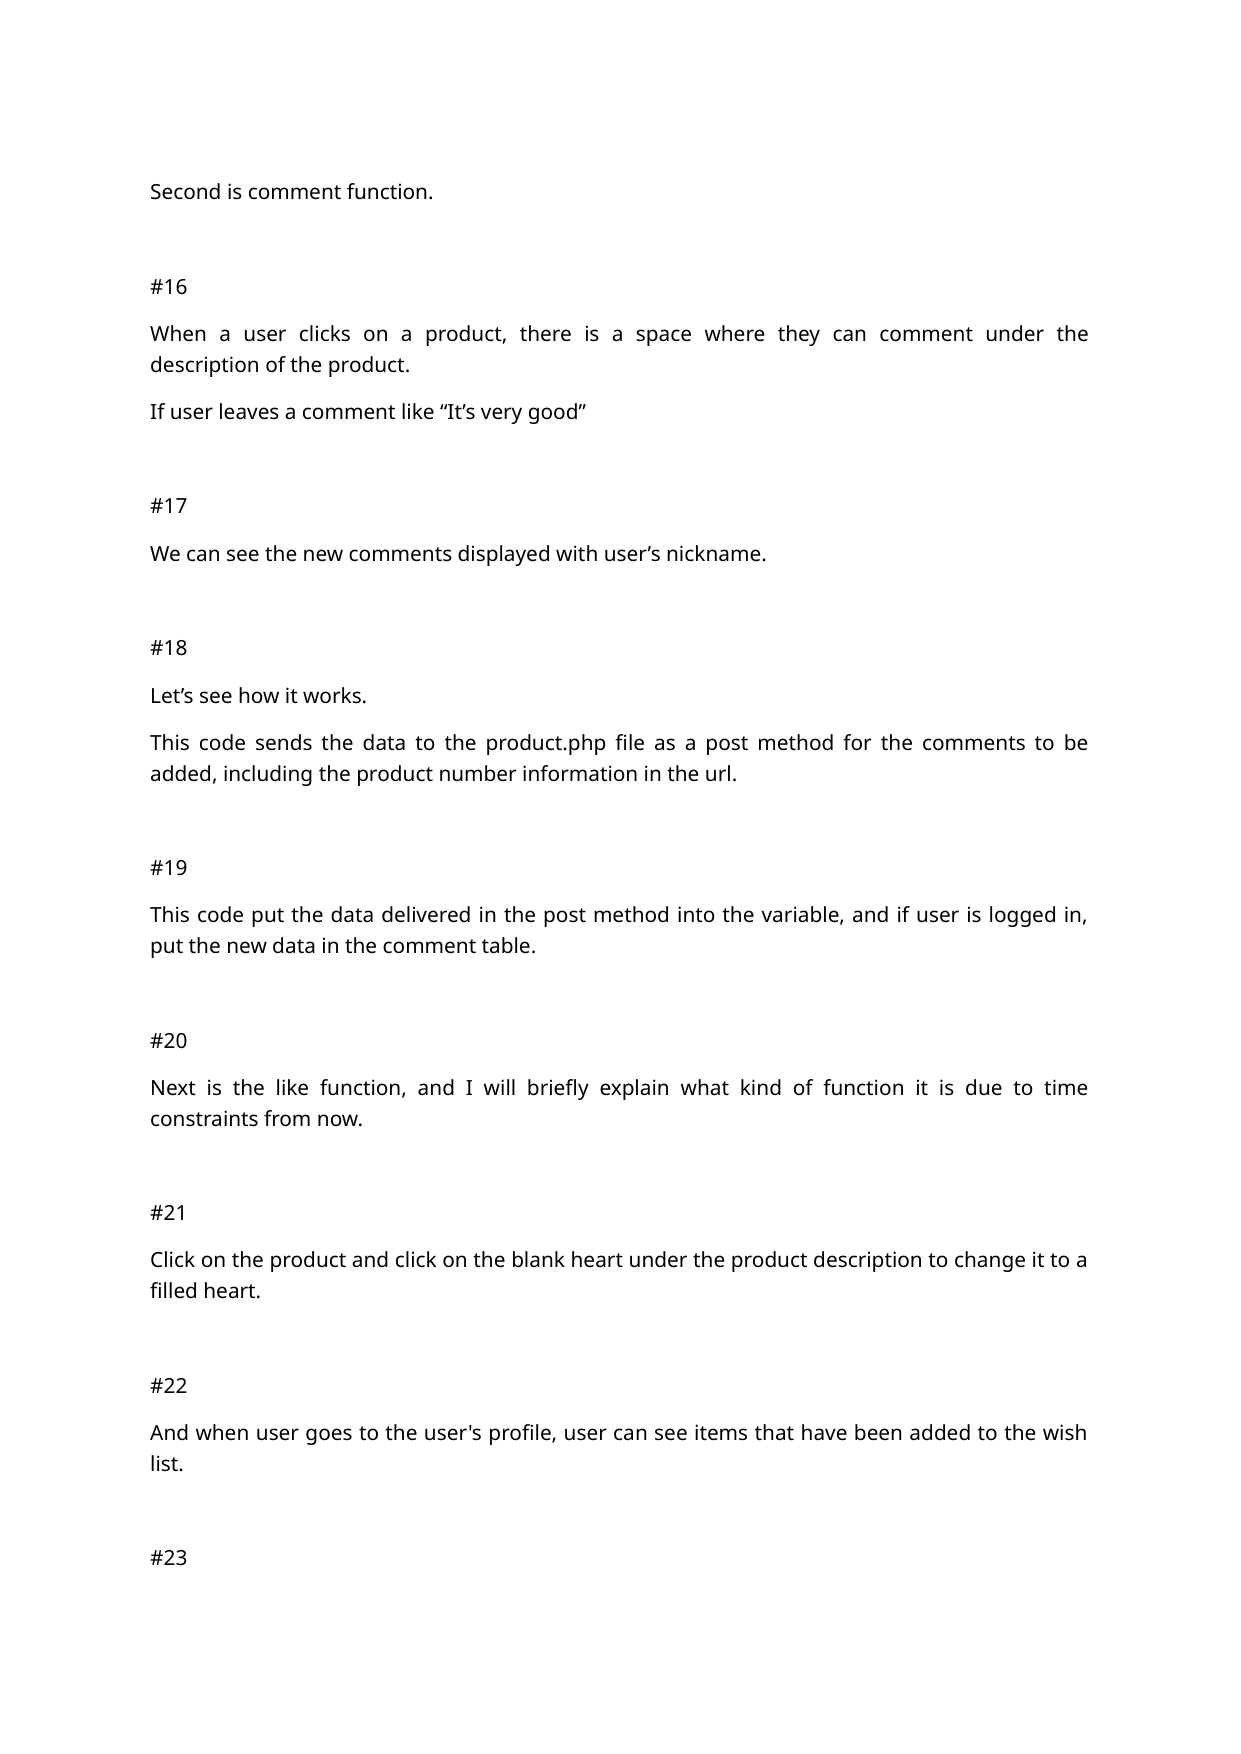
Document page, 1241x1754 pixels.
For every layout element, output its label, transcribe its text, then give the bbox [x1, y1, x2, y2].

text Click on the product and click on the blank heart under the product description to change it to a filled heart. [150, 1246, 1090, 1304]
text #20 [150, 1026, 1090, 1054]
text #21 [150, 1198, 1090, 1227]
text Let’s see how it works. [150, 681, 1090, 709]
text We can see the new comments displayed with user’s nickname. [150, 539, 1090, 567]
text #23 [150, 1543, 1090, 1572]
text #16 [150, 272, 1090, 300]
text #18 [150, 633, 1090, 662]
text This code sends the data to the product.php file as a post method for the comments to be added, including the product number information in the url. [150, 728, 1090, 787]
text Next is the like function, and I will briefly explain what kind of function it is due to time constraints from now. [150, 1073, 1090, 1132]
text If user leaves a comment like “It’s very good” [150, 397, 1090, 425]
text Second is comment function. [150, 177, 1090, 206]
text This code put the data delivered in the post method into the variable, and if user is logged in, put the new data in the comment table. [150, 901, 1090, 959]
text #19 [150, 853, 1090, 882]
text #22 [150, 1371, 1090, 1399]
text And when user goes to the user's profile, user can see items that have been added to the wish list. [150, 1418, 1090, 1477]
text When a user clicks on a product, there is a space where they can comment under the description of the product. [150, 319, 1090, 378]
text #17 [150, 492, 1090, 520]
